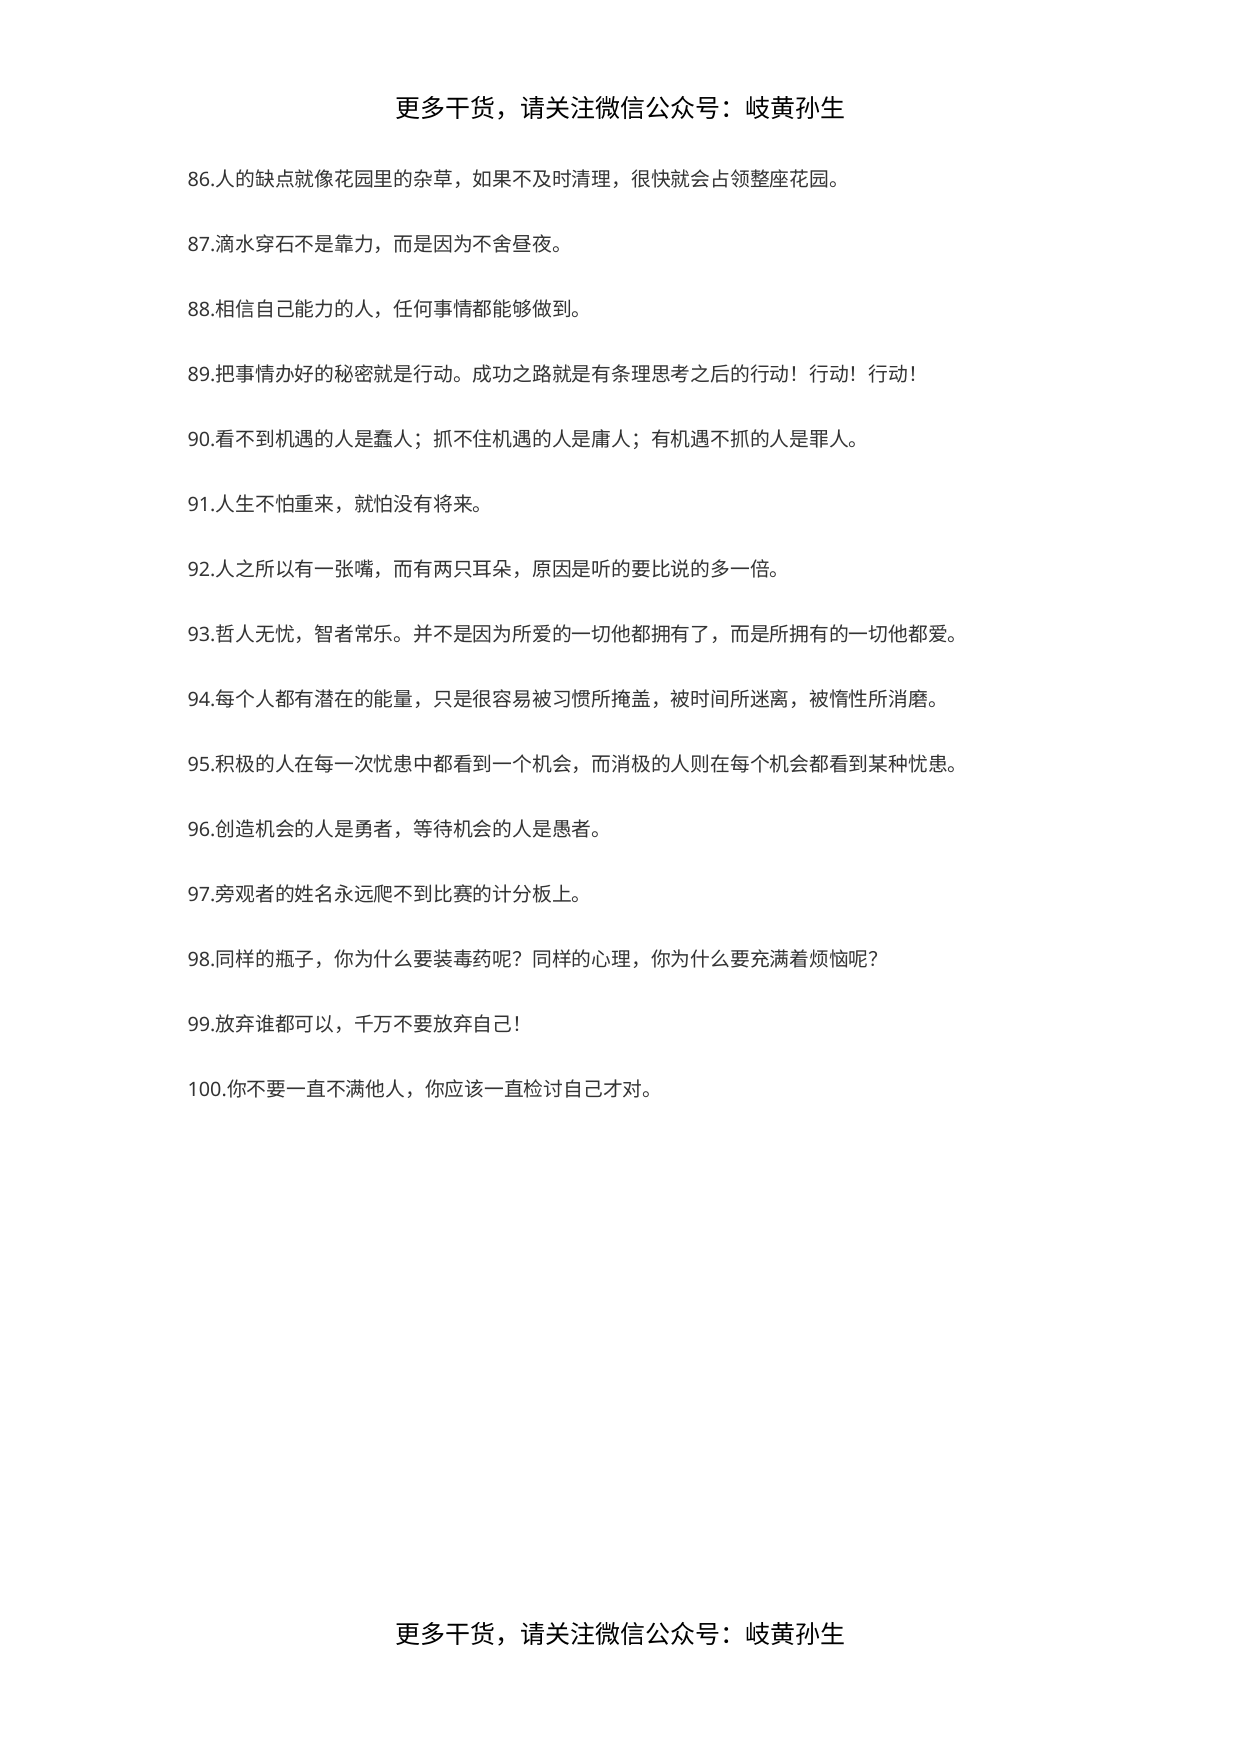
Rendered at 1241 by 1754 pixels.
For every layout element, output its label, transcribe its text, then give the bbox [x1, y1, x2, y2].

text 97.旁观者的姓名永远爬不到比赛的计分板上。 [187, 877, 1053, 909]
text 92.人之所以有一张嘴，而有两只耳朵，原因是听的要比说的多一倍。 [187, 552, 1053, 584]
text 91.人生不怕重来，就怕没有将来。 [187, 487, 1053, 519]
text 98.同样的瓶子，你为什么要装毒药呢？同样的心理，你为什么要充满着烦恼呢？ [187, 942, 1053, 974]
text 86.人的缺点就像花园里的杂草，如果不及时清理，很快就会占领整座花园。 [187, 162, 1053, 194]
text 99.放弃谁都可以，千万不要放弃自己！ [187, 1007, 1053, 1039]
text 95.积极的人在每一次忧患中都看到一个机会，而消极的人则在每个机会都看到某种忧患。 [187, 747, 1053, 779]
text 96.创造机会的人是勇者，等待机会的人是愚者。 [187, 812, 1053, 844]
text 93.哲人无忧，智者常乐。并不是因为所爱的一切他都拥有了，而是所拥有的一切他都爱。 [187, 617, 1053, 649]
text 90.看不到机遇的人是蠢人；抓不住机遇的人是庸人；有机遇不抓的人是罪人。 [187, 422, 1053, 454]
text 88.相信自己能力的人，任何事情都能够做到。 [187, 292, 1053, 324]
text 87.滴水穿石不是靠力，而是因为不舍昼夜。 [187, 227, 1053, 259]
text 89.把事情办好的秘密就是行动。成功之路就是有条理思考之后的行动！行动！行动！ [187, 357, 1053, 389]
text 100.你不要一直不满他人，你应该一直检讨自己才对。 [187, 1072, 1053, 1104]
text 94.每个人都有潜在的能量，只是很容易被习惯所掩盖，被时间所迷离，被惰性所消磨。 [187, 682, 1053, 714]
